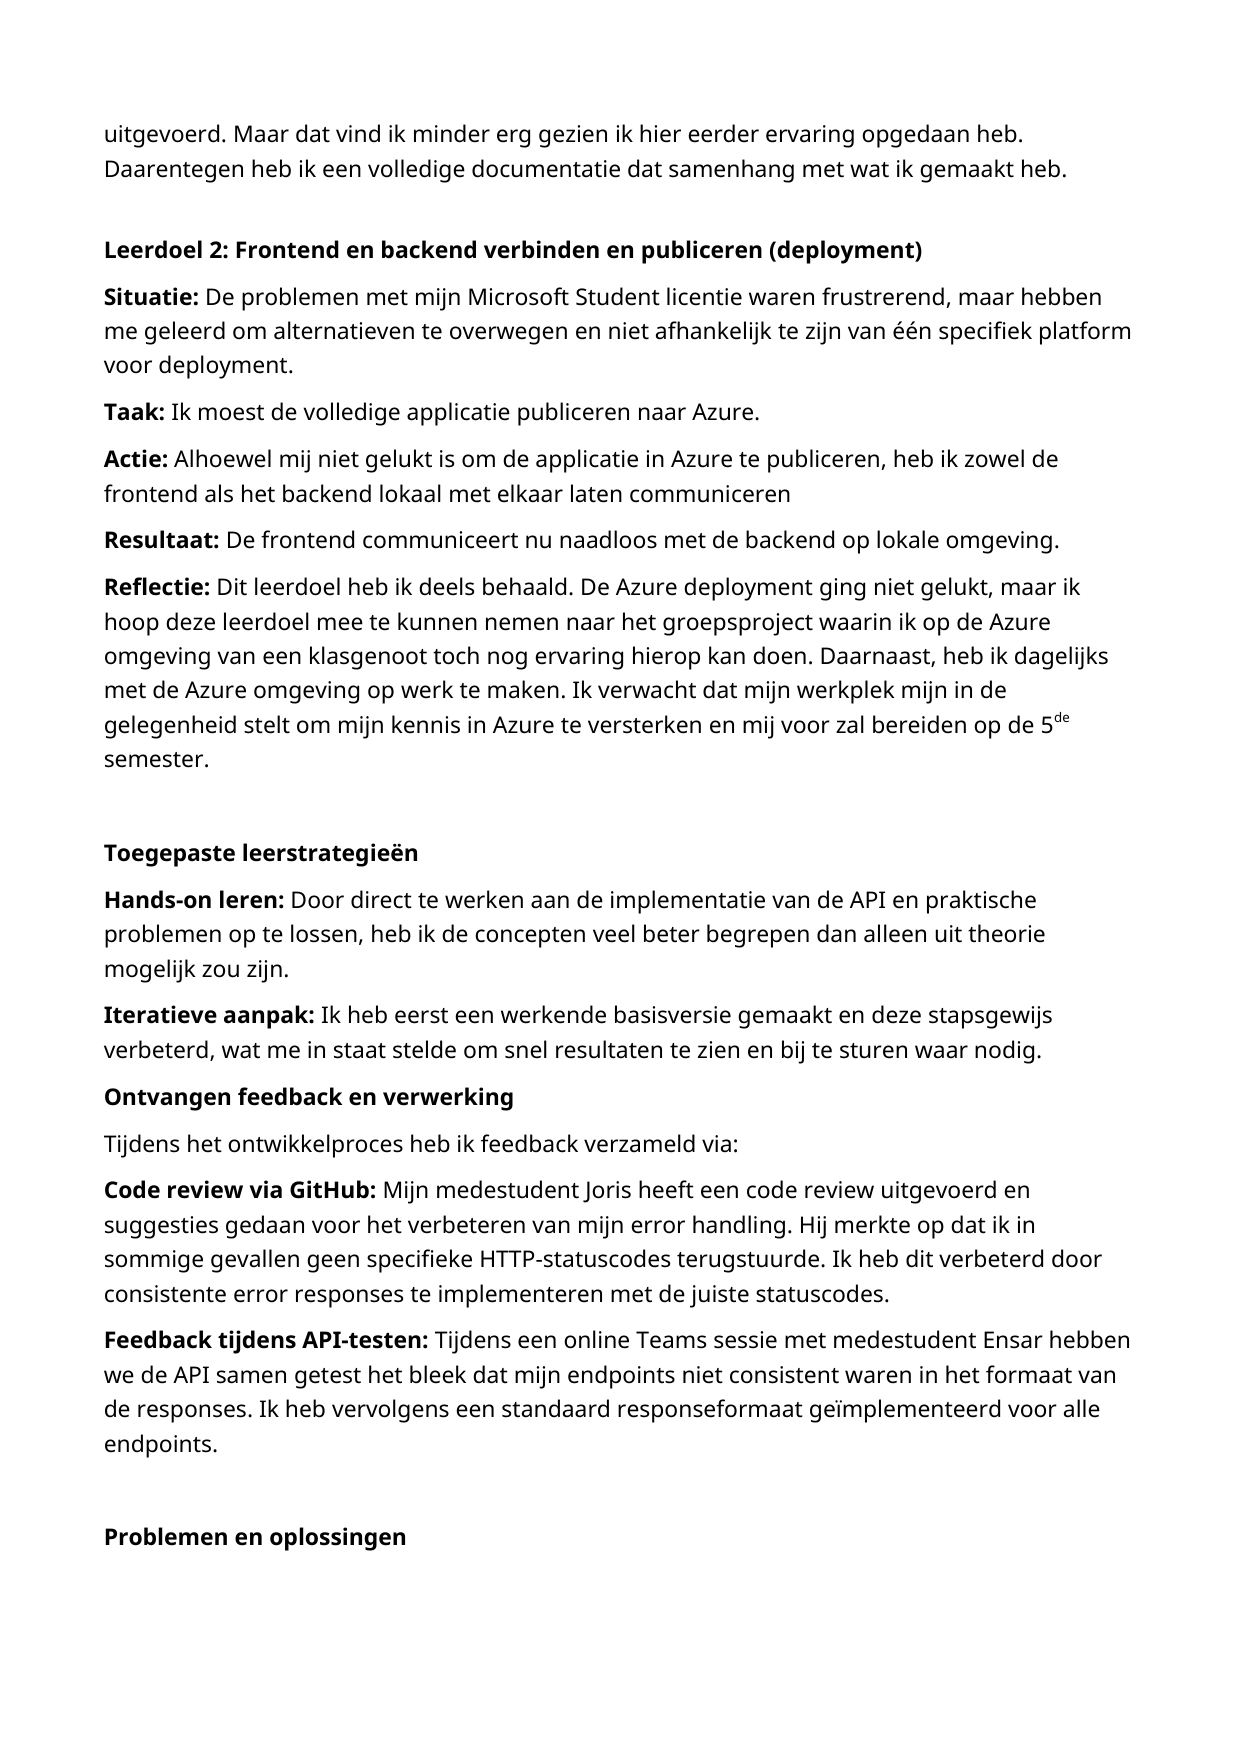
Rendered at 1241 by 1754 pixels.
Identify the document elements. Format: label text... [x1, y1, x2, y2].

text Situatie: De problemen met mijn Microsoft Student licentie waren frustrerend, maar hebben me geleerd om alternatieven te overwegen en niet afhankelijk te zijn van één specifiek platform voor deployment. [103, 281, 1137, 381]
text Feedback tijdens API-testen: Tijdens een online Teams sessie met medestudent Ensar hebben we de API samen getest het bleek dat mijn endpoints niet consistent waren in het formaat van de responses. Ik heb vervolgens een standaard responseformaat geïmplementeerd voor alle endpoints. [103, 1324, 1137, 1459]
text Ontvangen feedback en verwerking [103, 1081, 1137, 1112]
text Resultaat: De frontend communiceert nu naadloos met de backend op lokale omgeving. [103, 524, 1137, 556]
text Problemen en oplossingen [103, 1521, 1137, 1553]
text Reflectie: Dit leerdoel heb ik deels behaald. De Azure deployment ging niet gelukt, maar ik hoop deze leerdoel mee te kunnen nemen naar het groepsproject waarin ik op de Azure omgeving van een klasgenoot toch nog ervaring hierop kan doen. Daarnaast, heb ik dagelijks met de Azure omgeving op werk te maken. Ik verwacht dat mijn werkplek mijn in de gelegenheid stelt om mijn kennis in Azure te versterken en mij voor zal bereiden op de 5de semester. [103, 571, 1137, 774]
text Hands-on leren: Door direct te werken aan de implementatie van de API en praktische problemen op te lossen, heb ik de concepten veel beter begrepen dan alleen uit theorie mogelijk zou zijn. [103, 884, 1137, 984]
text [103, 118, 1137, 184]
text Code review via GitHub: Mijn medestudent Joris heeft een code review uitgevoerd en suggesties gedaan voor het verbeteren van mijn error handling. Hij merkte op dat ik in sommige gevallen geen specifieke HTTP-statuscodes terugstuurde. Ik heb dit verbeterd door consistente error responses te implementeren met de juiste statuscodes. [103, 1174, 1137, 1309]
text Actie: Alhoewel mij niet gelukt is om de applicatie in Azure te publiceren, heb ik zowel de frontend als het backend lokaal met elkaar laten communiceren [103, 443, 1137, 509]
text Taak: Ik moest de volledige applicatie publiceren naar Azure. [103, 396, 1137, 428]
text Toegepaste leerstrategieën [103, 837, 1137, 868]
text Leerdoel 2: Frontend en backend verbinden en publiceren (deployment) [103, 199, 1137, 265]
text Tijdens het ontwikkelproces heb ik feedback verzameld via: [103, 1128, 1137, 1159]
text Iteratieve aanpak: Ik heb eerst een werkende basisversie gemaakt en deze stapsgewijs verbeterd, wat me in staat stelde om snel resultaten te zien en bij te sturen waar nodig. [103, 999, 1137, 1065]
